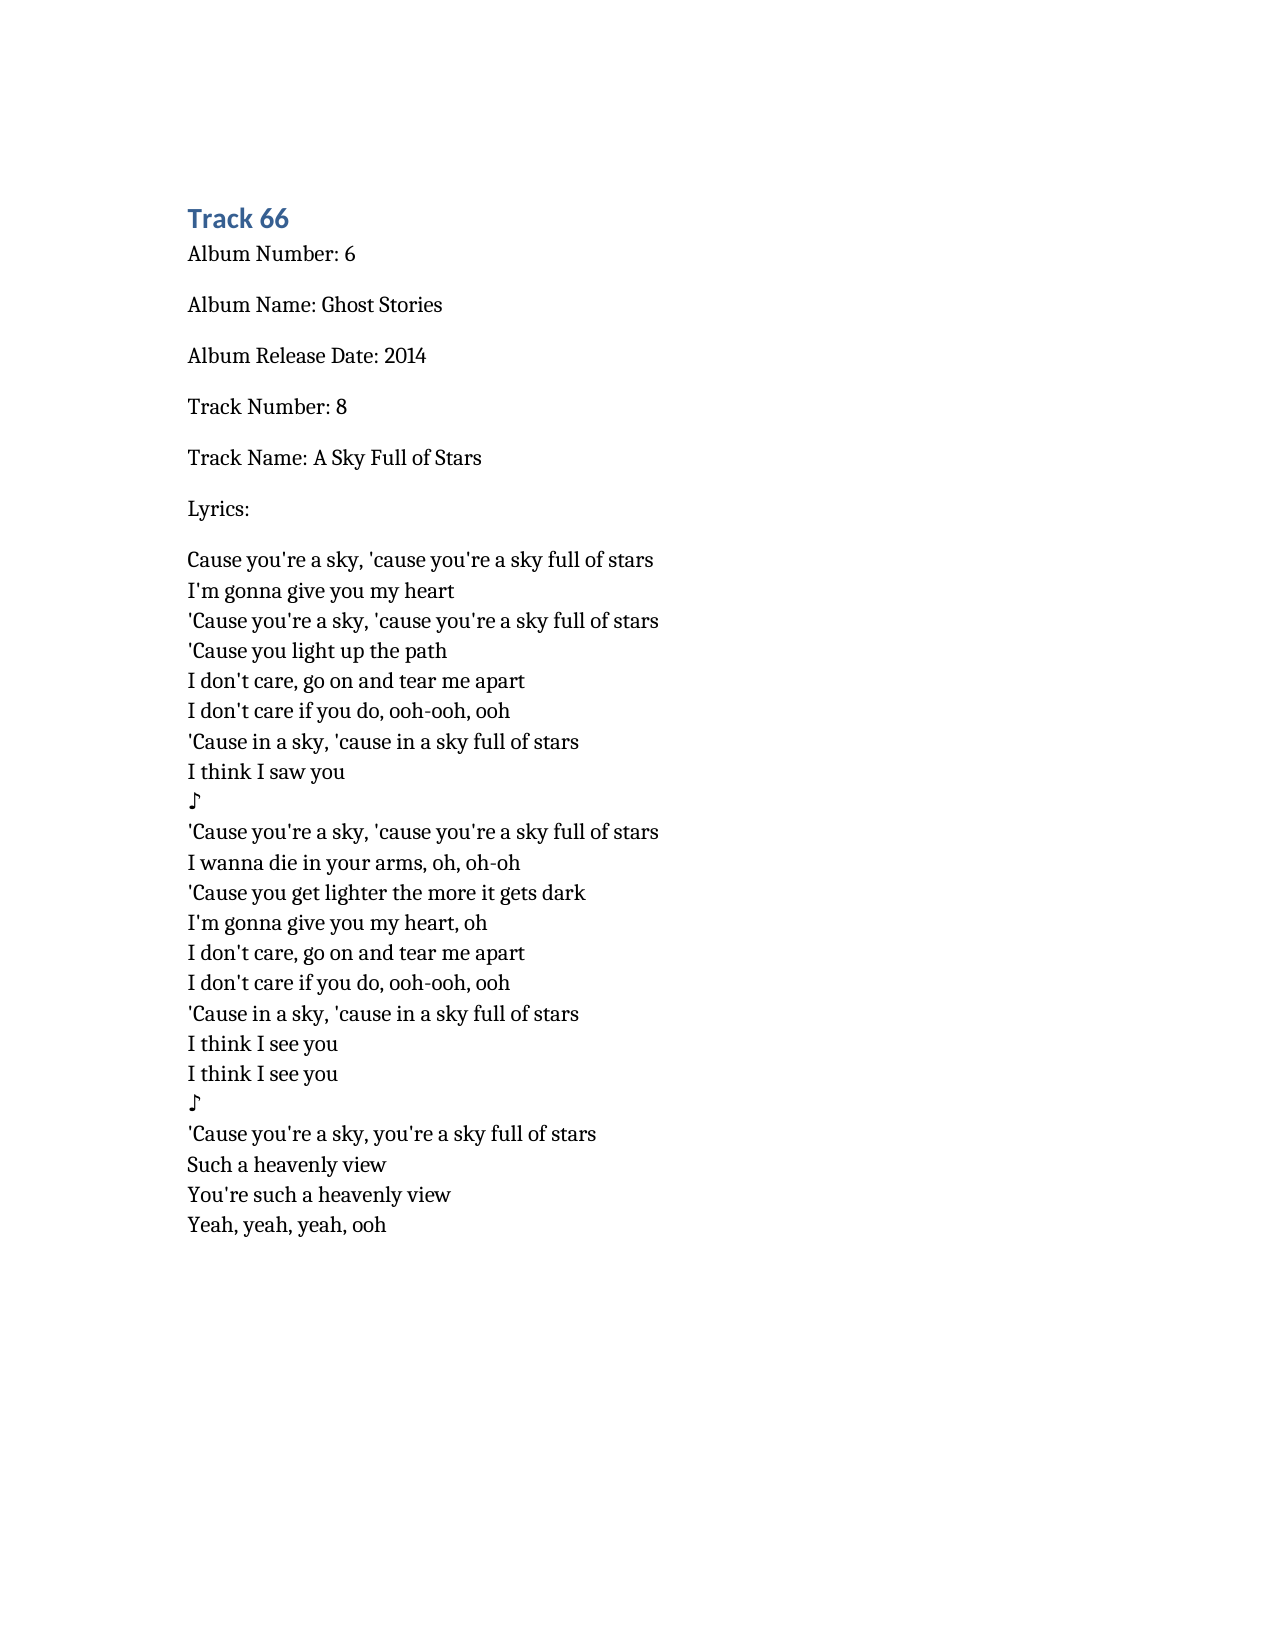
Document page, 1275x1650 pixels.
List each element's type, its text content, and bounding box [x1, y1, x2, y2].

text Album Number: 6 [187, 241, 1087, 267]
text Album Release Date: 2014 [187, 343, 1087, 369]
text Cause you're a sky, 'cause you're a sky full of stars I'm gonna give you my heart 'Cause you're a sky, 'cause you're a sky full of stars 'Cause you light up the path I don't care, go on and tear me apart I don't care if you do, ooh-ooh, ooh 'Cause in a sky, 'cause in a sky full of stars I think I saw you ♪ 'Cause you're a sky, 'cause you're a sky full of stars I wanna die in your arms, oh, oh-oh 'Cause you get lighter the more it gets dark I'm gonna give you my heart, oh I don't care, go on and tear me apart I don't care if you do, ooh-ooh, ooh 'Cause in a sky, 'cause in a sky full of stars I think I see you I think I see you ♪ 'Cause you're a sky, you're a sky full of stars Such a heavenly view You're such a heavenly view Yeah, yeah, yeah, ooh [187, 547, 1087, 1238]
text Track Name: A Sky Full of Stars [187, 445, 1087, 471]
text Track Number: 8 [187, 394, 1087, 420]
text Album Name: Ghost Stories [187, 292, 1087, 318]
subtitle Track 66 [187, 200, 1087, 236]
text Lyrics: [187, 496, 1087, 522]
